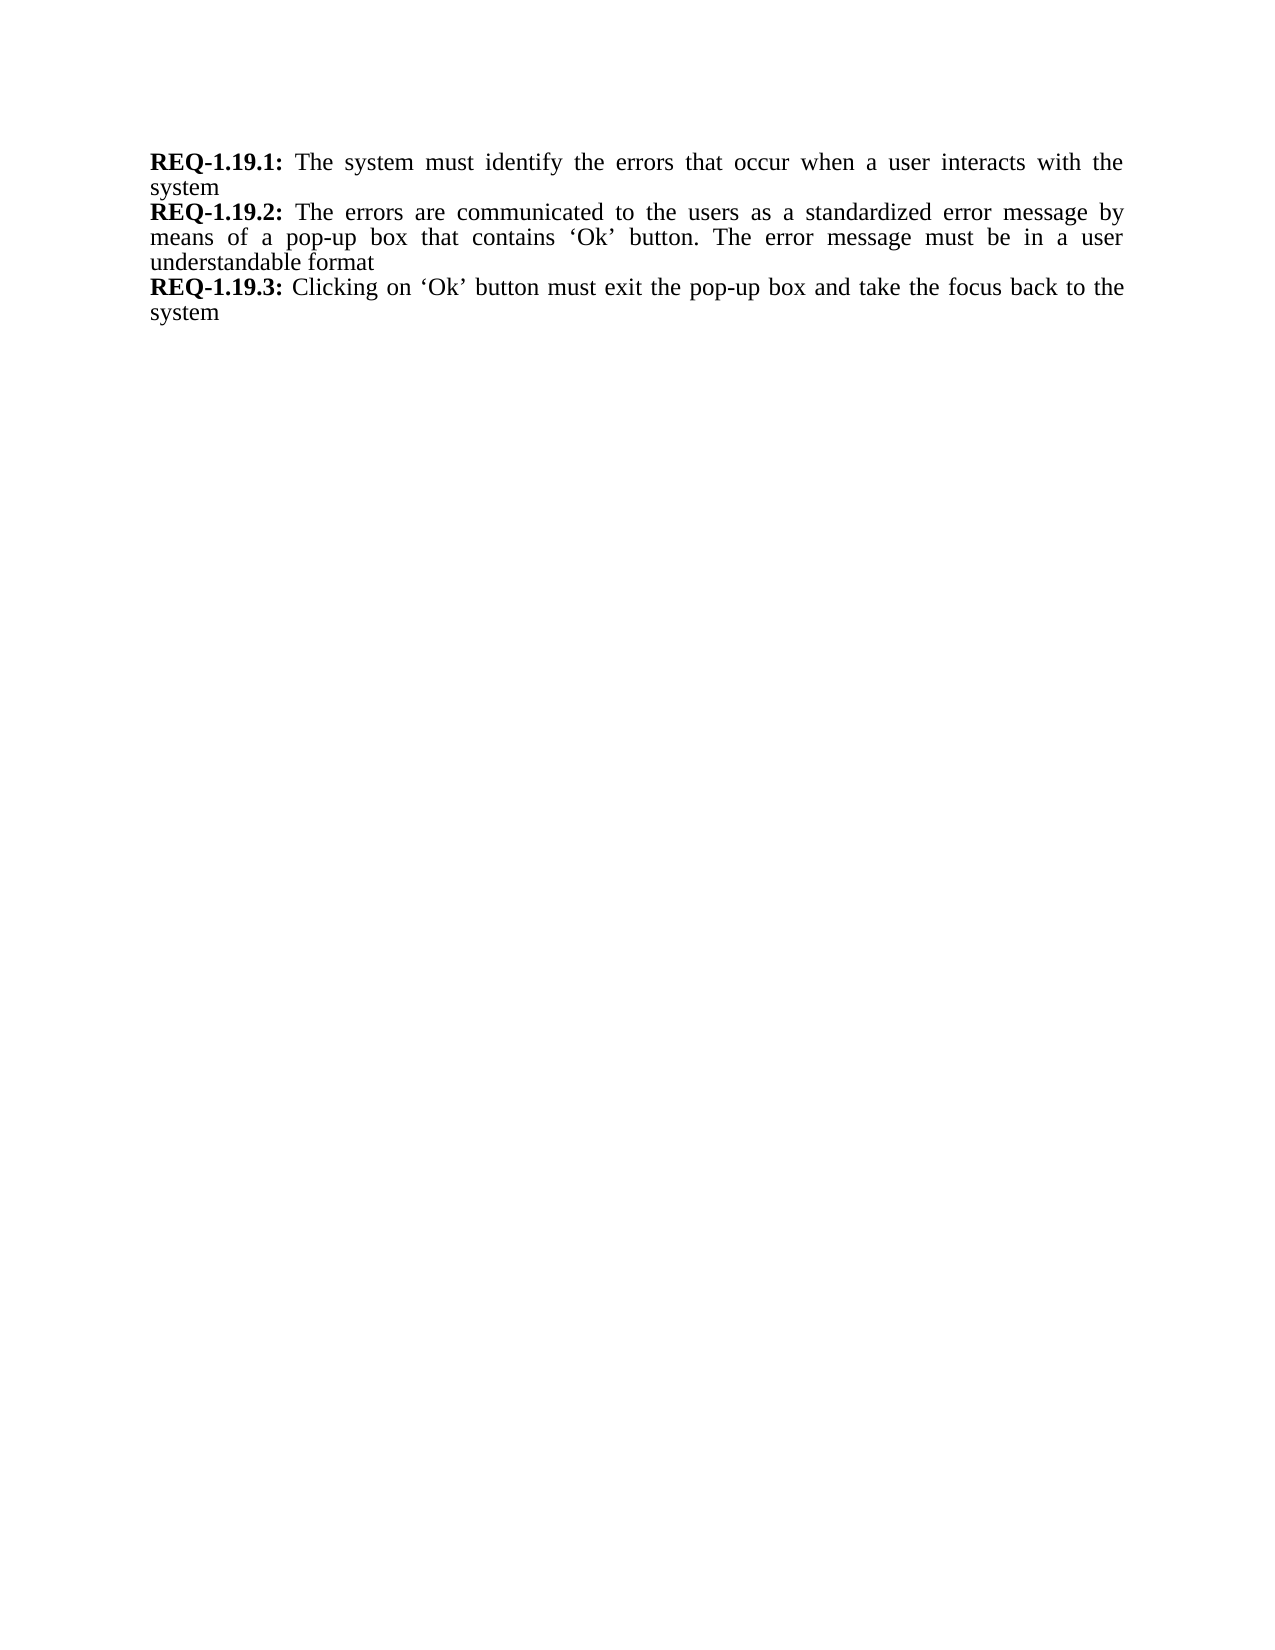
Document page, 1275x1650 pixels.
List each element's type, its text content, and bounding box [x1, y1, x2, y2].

text REQ-1.19.3: Clicking on ‘Ok’ button must exit the pop-up box and take the focus back to the system [150, 275, 1125, 325]
text REQ-1.19.2: The errors are communicated to the users as a standardized error message by means of a pop-up box that contains ‘Ok’ button. The error message must be in a user understandable format [150, 200, 1125, 275]
text REQ-1.19.1: The system must identify the errors that occur when a user interacts with the system [150, 150, 1125, 200]
